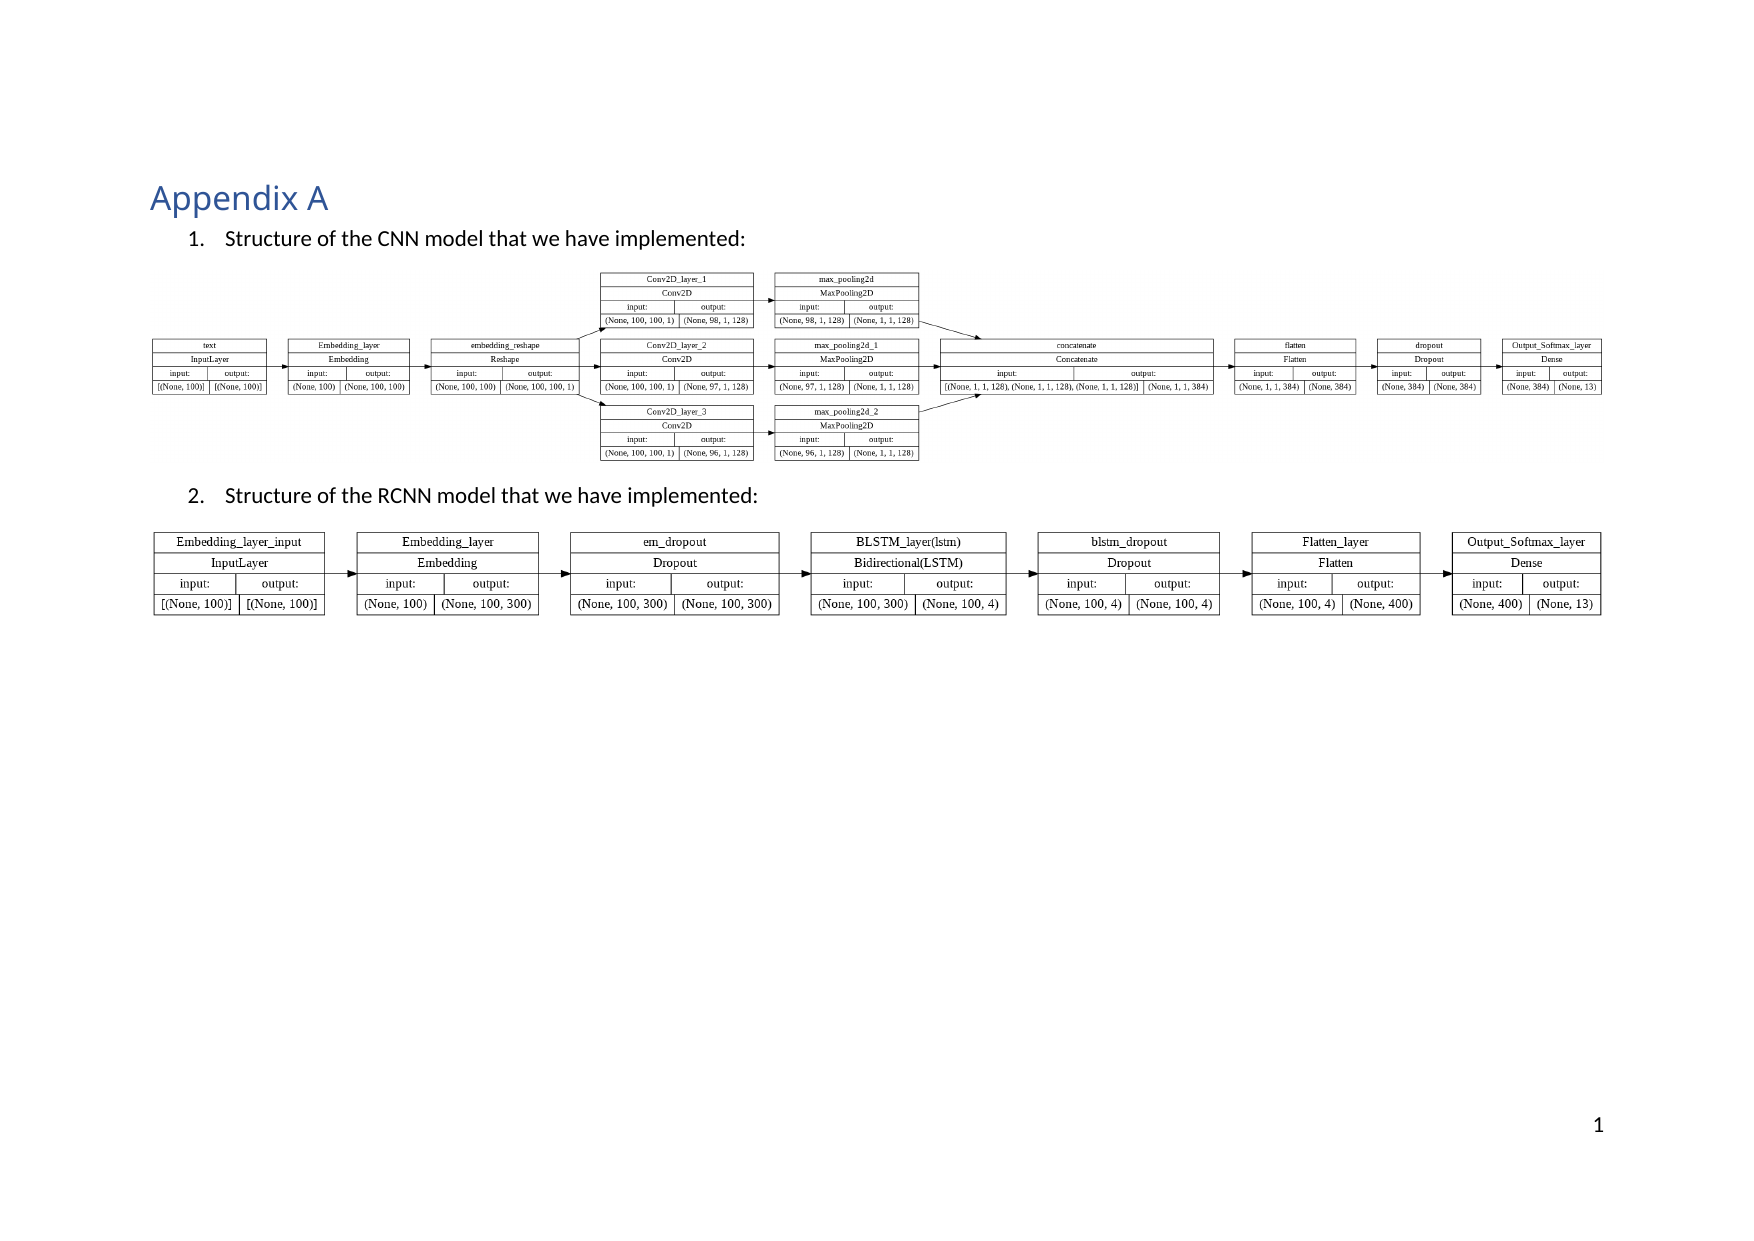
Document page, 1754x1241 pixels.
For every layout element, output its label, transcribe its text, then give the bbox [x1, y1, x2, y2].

picture [150, 270, 1604, 463]
picture [150, 528, 1604, 619]
list Structure of the RCNN model that we have implemented: [187, 482, 1604, 510]
subtitle Appendix A [150, 175, 1604, 220]
list Structure of the CNN model that we have implemented: [187, 224, 1604, 252]
